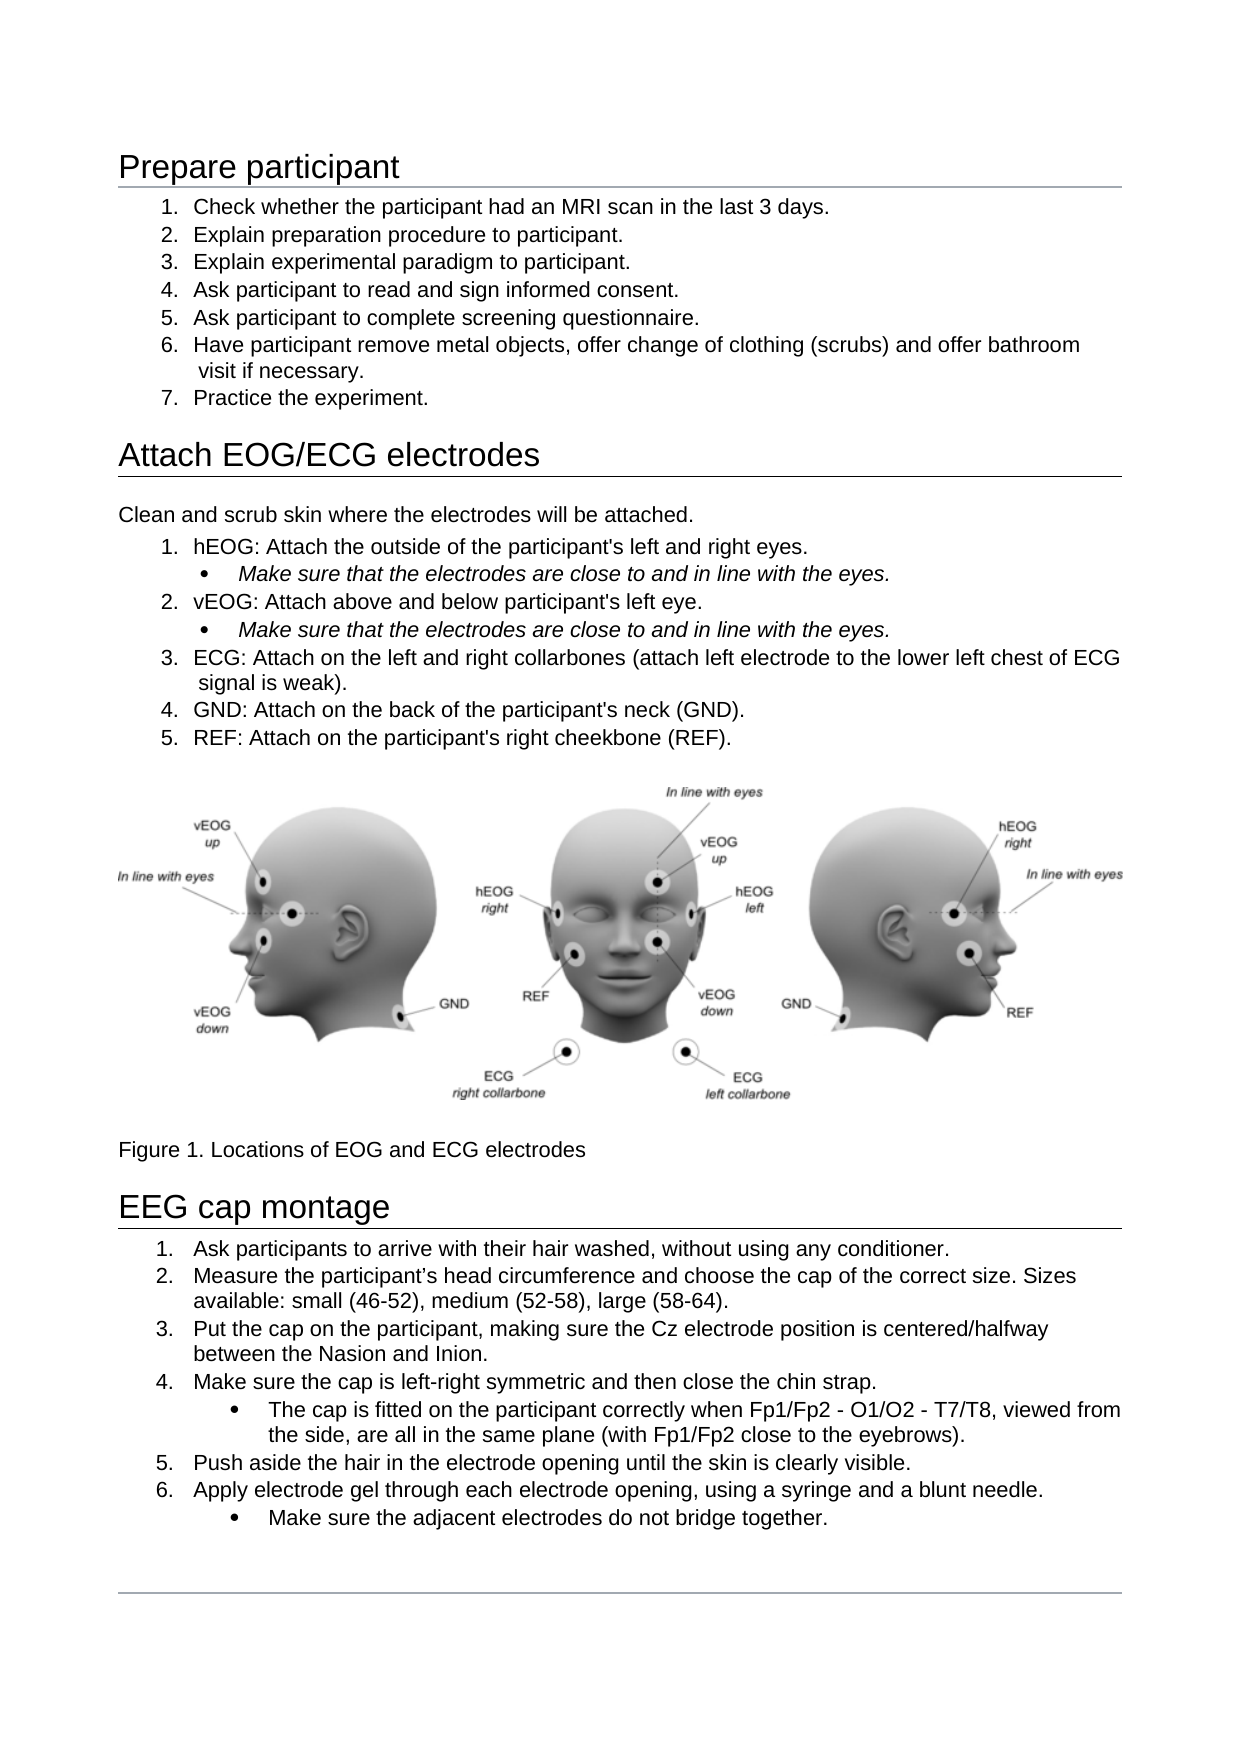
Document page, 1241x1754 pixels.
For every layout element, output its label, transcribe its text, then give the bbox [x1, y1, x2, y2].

list Measure the participant’s head circumference and choose the cap of the correct size. Sizes available: small (46-52), medium (52-58), large (58-64). [156, 1263, 1122, 1313]
list The cap is fitted on the participant correctly when Fp1/Fp2 - O1/O2 - T7/T8, viewed from the side, are all in the same plane (with Fp1/Fp2 close to the eyebrows). [231, 1397, 1122, 1447]
list Ask participant to complete screening questionnaire. [161, 305, 1122, 330]
text Clean and scrub skin where the electrodes will be attached. [118, 502, 1122, 527]
list Make sure that the electrodes are close to and in line with the eyes. [201, 617, 1122, 642]
text EEG cap montage [118, 1188, 1122, 1228]
list Have participant remove metal objects, offer change of clothing (scrubs) and offer bathroom visit if necessary. [161, 332, 1122, 383]
list Make sure that the electrodes are close to and in line with the eyes. [201, 561, 1122, 586]
list Apply electrode gel through each electrode opening, using a syringe and a blunt needle. [156, 1477, 1122, 1502]
list Make sure the adjacent electrodes do not bridge together. [231, 1505, 1122, 1530]
list Put the cap on the participant, making sure the Cz electrode position is centered/halfway between the Nasion and Inion. [156, 1316, 1122, 1366]
list REF: Attach on the participant's right cheekbone (REF). [161, 725, 1122, 750]
list Explain preparation procedure to participant. [161, 222, 1122, 247]
list hEOG: Attach the outside of the participant's left and right eyes. [161, 533, 1122, 559]
list Ask participant to read and sign informed consent. [161, 277, 1122, 302]
list Practice the experiment. [161, 385, 1122, 411]
list Ask participants to arrive with their hair washed, without using any conditioner. [156, 1235, 1122, 1261]
text Prepare participant [118, 148, 1122, 186]
text Attach EOG/ECG electrodes [118, 436, 1122, 476]
list Explain experimental paradigm to participant. [161, 249, 1122, 274]
picture [118, 787, 1123, 1100]
list Push aside the hair in the electrode opening until the skin is clearly visible. [156, 1449, 1122, 1475]
list vEOG: Attach above and below participant's left eye. [161, 589, 1122, 614]
list Check whether the participant had an MRI scan in the last 3 days. [161, 194, 1122, 219]
list Make sure the cap is left-right symmetric and then close the chin strap. [156, 1369, 1122, 1394]
text Figure 1. Locations of EOG and ECG electrodes [118, 1112, 1122, 1163]
list GND: Attach on the back of the participant's neck (GND). [161, 697, 1122, 722]
list ECG: Attach on the left and right collarbones (attach left electrode to the lower left chest of ECG signal is weak). [161, 644, 1122, 695]
